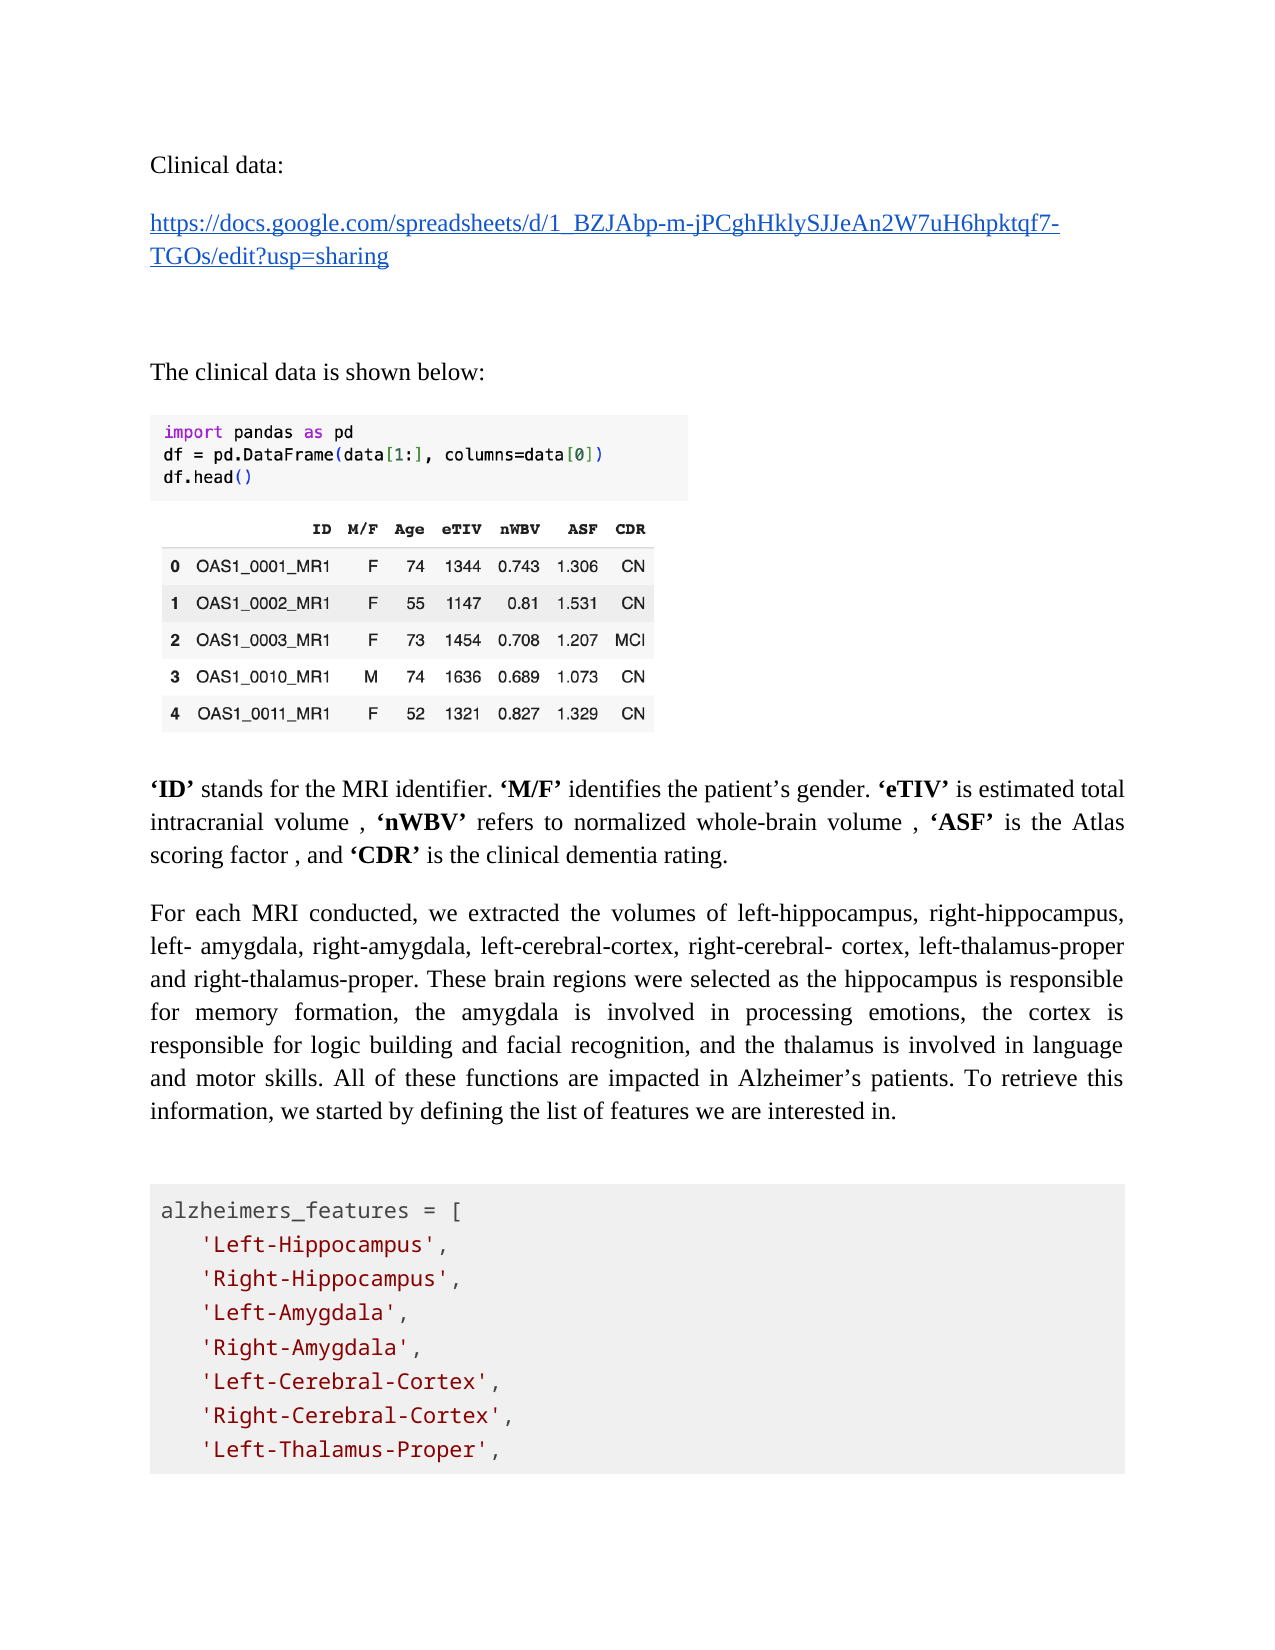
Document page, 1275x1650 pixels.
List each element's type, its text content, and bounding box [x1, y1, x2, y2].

text https://docs.google.com/spreadsheets/d/1_BZJAbp-m-jPCghHklySJJeAn2W7uH6hpktqf7-TGOs/edit?usp=sharing [150, 208, 1125, 270]
picture [150, 415, 689, 744]
text ‘ID’ stands for the MRI identifier. ‘M/F’ identifies the patient’s gender. ‘eTIV’ is estimated total intracranial volume , ‘nWBV’ refers to normalized whole-brain volume , ‘ASF’ is the Atlas scoring factor , and ‘CDR’ is the clinical dementia rating. [150, 774, 1125, 869]
text For each MRI conducted, we extracted the volumes of left-hippocampus, right-hippocampus, left- amygdala, right-amygdala, left-cerebral-cortex, right-cerebral- cortex, left-thalamus-proper and right-thalamus-proper. These brain regions were selected as the hippocampus is responsible for memory formation, the amygdala is involved in processing emotions, the cortex is responsible for logic building and facial recognition, and the thalamus is involved in language and motor skills. All of these functions are impacted in Alzheimer’s patients. To retrieve this information, we started by defining the list of features we are interested in. [150, 898, 1125, 1125]
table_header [150, 1184, 1125, 1474]
text Clinical data: [150, 150, 1125, 179]
text The clinical data is shown below: [150, 357, 1125, 386]
